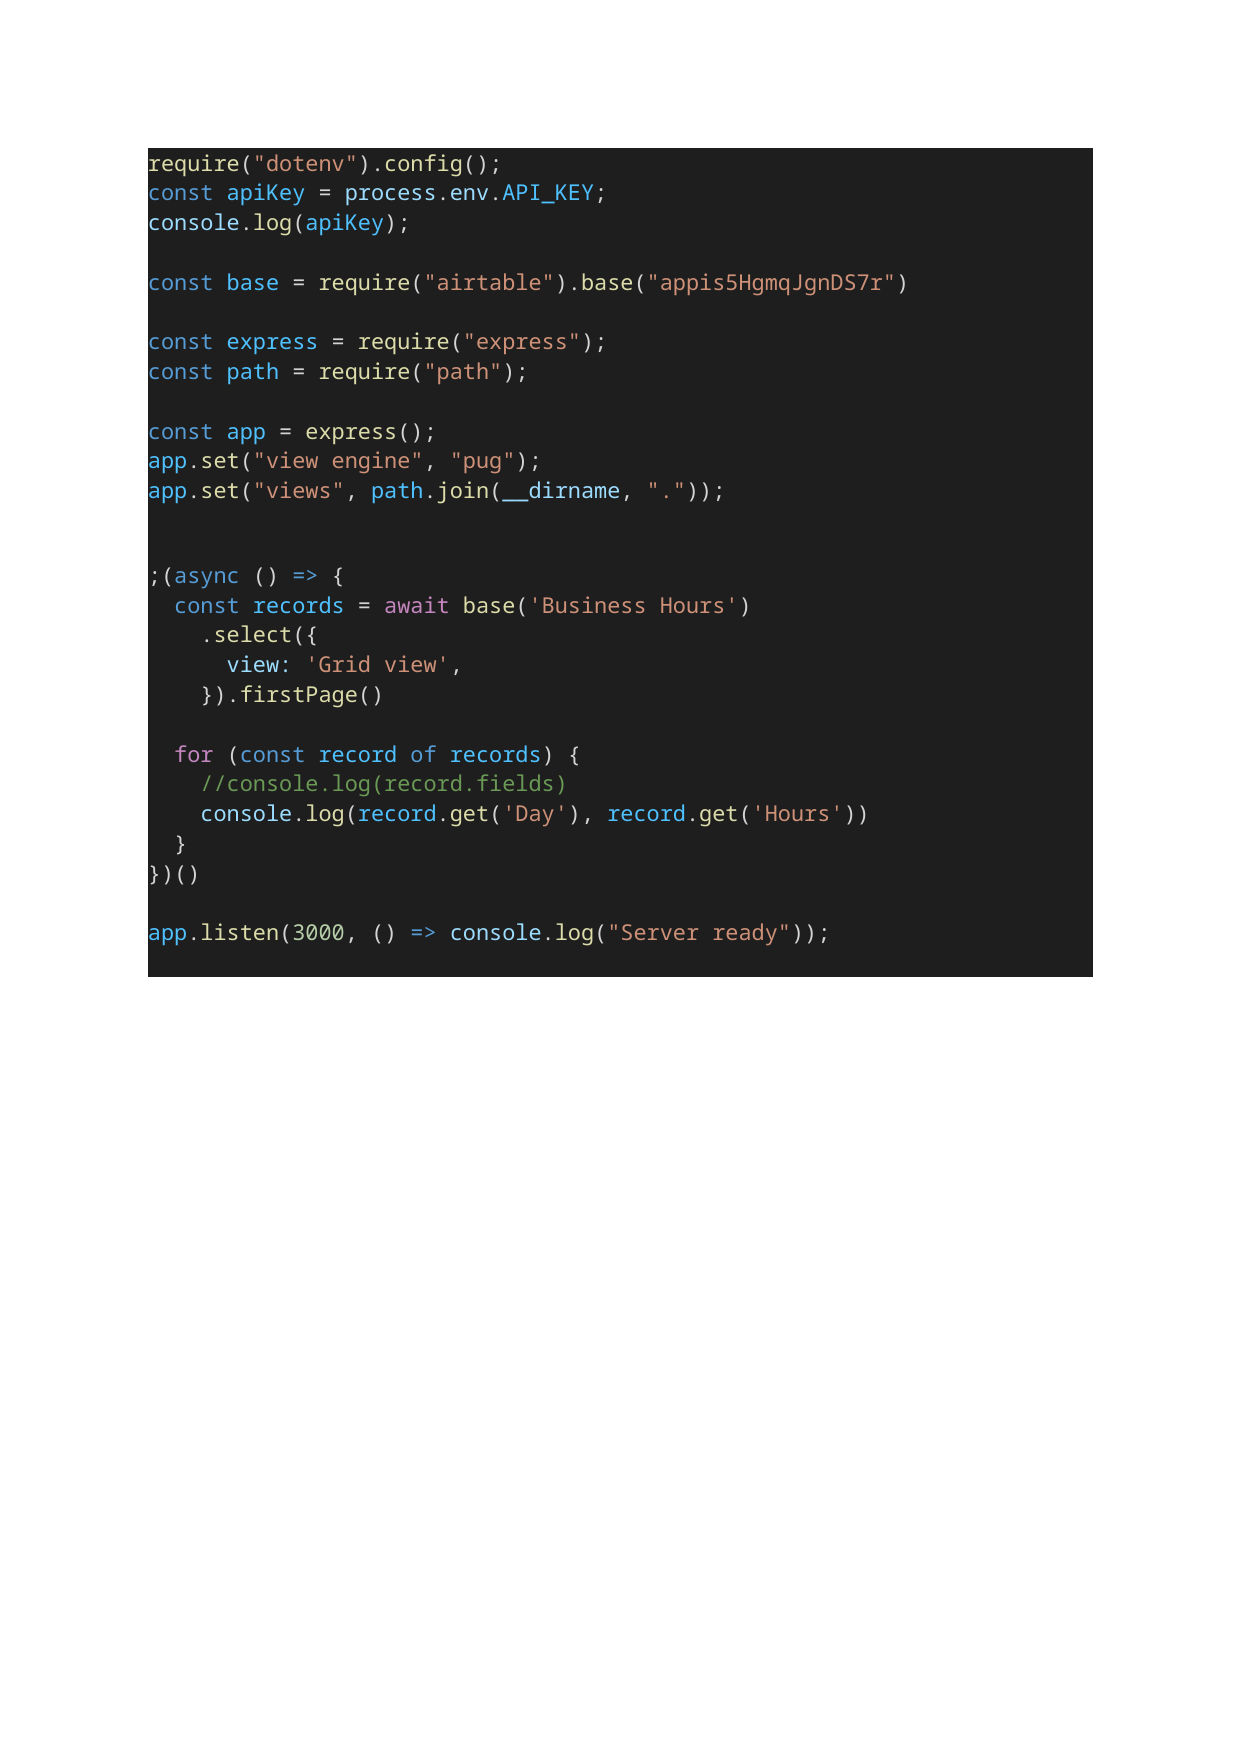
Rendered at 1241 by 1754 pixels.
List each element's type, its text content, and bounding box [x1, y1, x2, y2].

text console.log(record.get('Day'), record.get('Hours')) [148, 798, 1093, 828]
text }).firstPage() [148, 679, 1093, 709]
text for (const record of records) { [148, 739, 1093, 768]
text const base = require("airtable").base("appis5HgmqJgnDS7r") [148, 267, 1093, 297]
text .select({ [148, 619, 1093, 649]
text require("dotenv").config(); [148, 148, 1093, 177]
text console.log(apiKey); [148, 207, 1093, 237]
text const records = await base('Business Hours') [148, 590, 1093, 619]
text const apiKey = process.env.API_KEY; [148, 177, 1093, 207]
text //console.log(record.fields) [148, 768, 1093, 798]
text view: 'Grid view', [148, 649, 1093, 679]
text const express = require("express"); [148, 326, 1093, 356]
text app.set("view engine", "pug"); [148, 446, 1093, 475]
text app.listen(3000, () => console.log("Server ready")); [148, 917, 1093, 947]
text ;(async () => { [148, 560, 1093, 590]
text const path = require("path"); [148, 356, 1093, 386]
text const app = express(); [148, 416, 1093, 446]
text })() [148, 858, 1093, 888]
text app.set("views", path.join(__dirname, ".")); [148, 475, 1093, 505]
text } [148, 828, 1093, 858]
